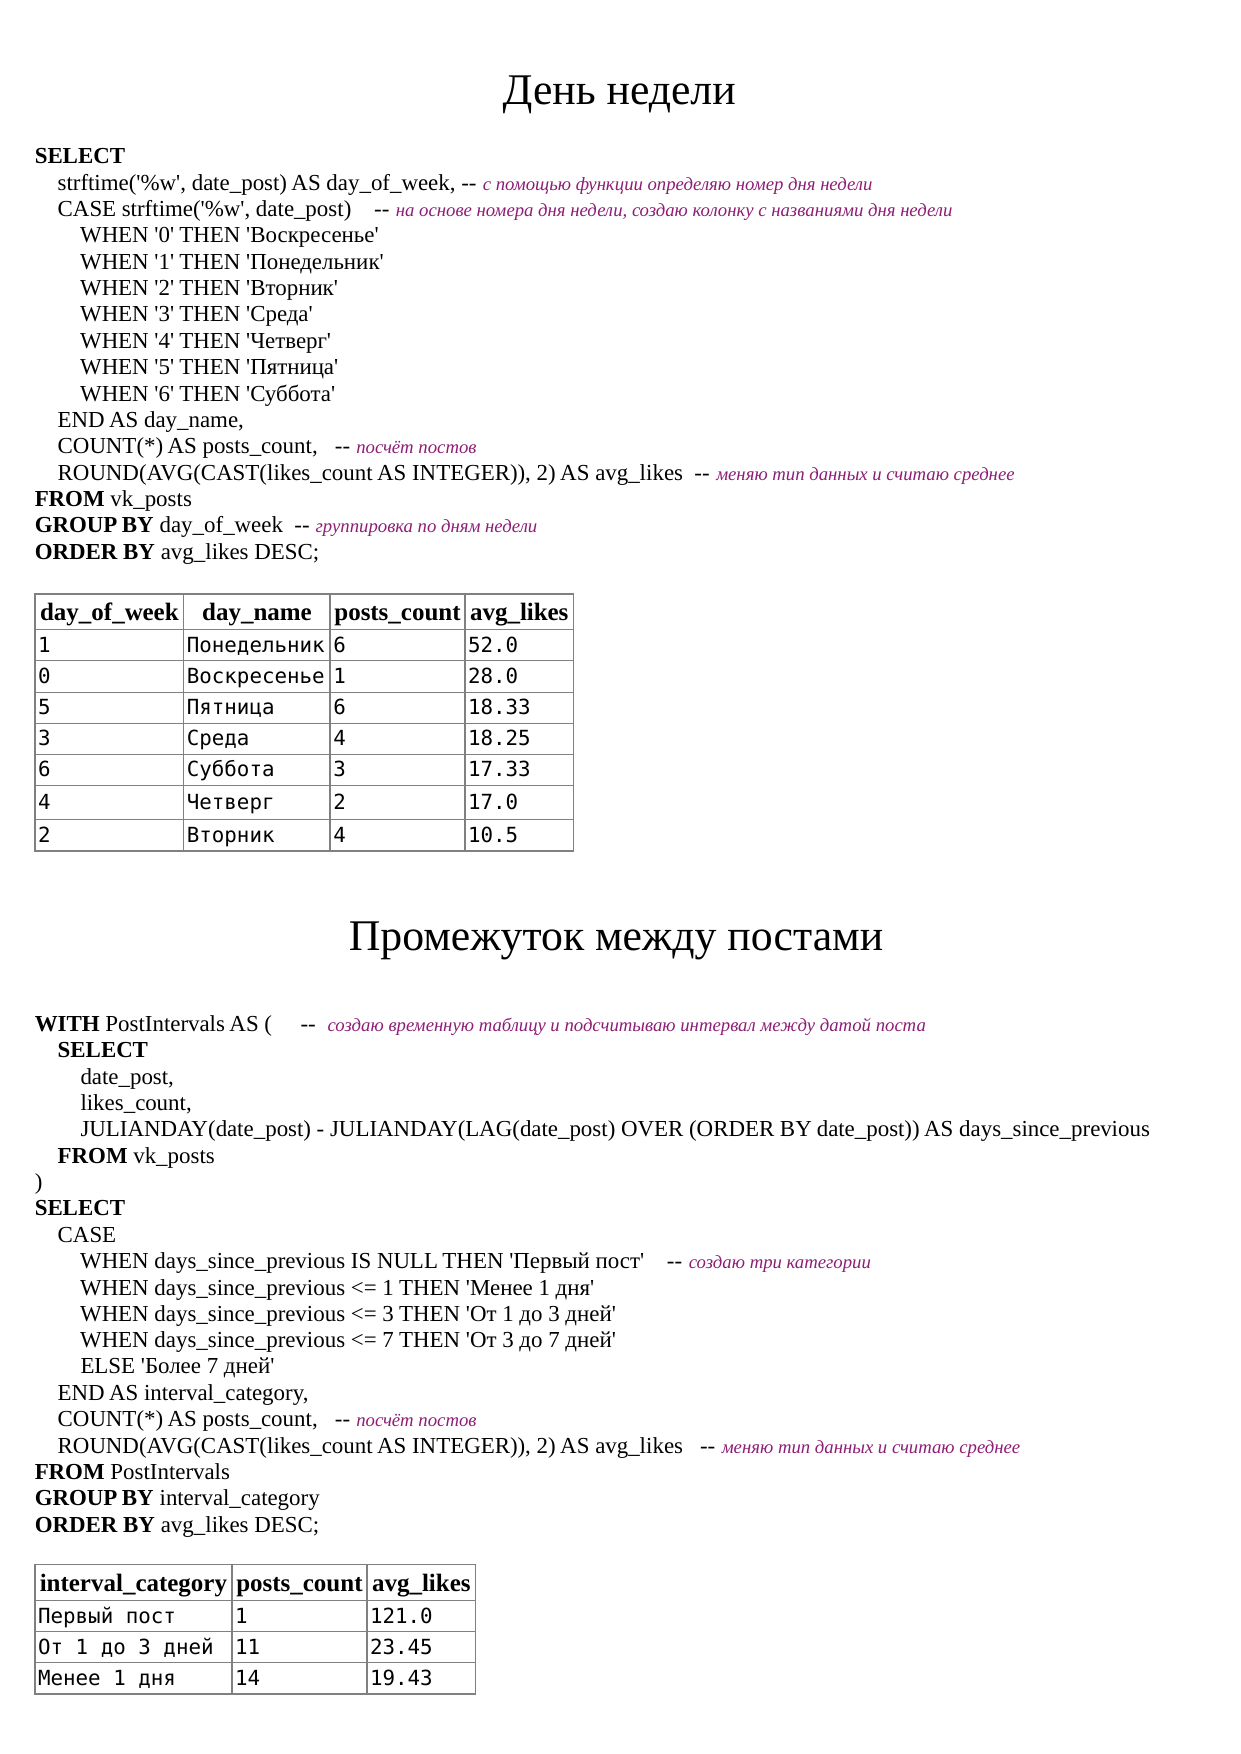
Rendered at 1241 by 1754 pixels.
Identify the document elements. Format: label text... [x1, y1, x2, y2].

table_cell 1 [36, 630, 183, 660]
table_header day_name [184, 595, 329, 629]
table_cell 1 [331, 661, 464, 691]
table_cell 3 [331, 755, 464, 784]
table_cell 28.0 [466, 661, 573, 691]
table_cell Воскресенье [184, 661, 329, 691]
text WHEN days_since_previous <= 7 THEN 'От 3 до 7 дней' [34, 1326, 1197, 1353]
table_cell 19.43 [368, 1663, 475, 1693]
table_cell Среда [184, 724, 329, 753]
table_cell Менее 1 дня [36, 1663, 231, 1693]
text SELECT [34, 1194, 1197, 1221]
text strftime('%w', date_post) AS day_of_week, -- с помощью функции определяю номер дня недели [34, 169, 1197, 195]
table_cell 0 [36, 661, 183, 691]
table_cell Пятница [184, 693, 329, 722]
table_cell 2 [331, 786, 464, 819]
text ROUND(AVG(CAST(likes_count AS INTEGER)), 2) AS avg_likes -- меняю тип данных и считаю среднее [34, 1432, 1197, 1458]
text JULIANDAY(date_post) - JULIANDAY(LAG(date_post) OVER (ORDER BY date_post)) AS days_since_previous [34, 1115, 1197, 1142]
table_cell 3 [36, 724, 183, 753]
text WHEN '6' THEN 'Суббота' [34, 379, 1197, 406]
text GROUP BY day_of_week -- группировка по дням недели [34, 511, 1197, 538]
table_cell Вторник [184, 820, 329, 850]
text END AS interval_category, [34, 1379, 1197, 1405]
text FROM vk_posts [34, 485, 1197, 511]
table_header posts_count [233, 1565, 366, 1600]
table_cell 17.0 [466, 786, 573, 819]
table_header avg_likes [466, 595, 573, 629]
text День недели [34, 63, 1197, 114]
table_cell 121.0 [368, 1601, 475, 1631]
text CASE [34, 1221, 1197, 1247]
text WHEN days_since_previous <= 3 THEN 'От 1 до 3 дней' [34, 1300, 1197, 1326]
text FROM vk_posts [34, 1142, 1197, 1168]
text COUNT(*) AS posts_count, -- посчёт постов [34, 432, 1197, 459]
text WITH PostIntervals AS ( -- создаю временную таблицу и подсчитываю интервал между датой поста [34, 1010, 1197, 1036]
table_cell 4 [331, 724, 464, 753]
table_cell 23.45 [368, 1632, 475, 1662]
text WHEN days_since_previous IS NULL THEN 'Первый пост' -- создаю три категории [34, 1247, 1197, 1273]
table_cell 10.5 [466, 820, 573, 850]
table_cell 4 [36, 786, 183, 819]
text ROUND(AVG(CAST(likes_count AS INTEGER)), 2) AS avg_likes -- меняю тип данных и считаю среднее [34, 459, 1197, 485]
table_cell 17.33 [466, 755, 573, 784]
table_cell 4 [331, 820, 464, 850]
table_cell Суббота [184, 755, 329, 784]
table_cell 52.0 [466, 630, 573, 660]
table_cell Первый пост [36, 1601, 231, 1631]
text WHEN '5' THEN 'Пятница' [34, 353, 1197, 379]
table_header day_of_week [36, 595, 183, 629]
text ORDER BY avg_likes DESC; [34, 538, 1197, 564]
text CASE strftime('%w', date_post) -- на основе номера дня недели, создаю колонку с названиями дня недели [34, 195, 1197, 221]
text WHEN days_since_previous <= 1 THEN 'Менее 1 дня' [34, 1273, 1197, 1300]
text ORDER BY avg_likes DESC; [34, 1511, 1197, 1537]
text ELSE 'Более 7 дней' [34, 1353, 1197, 1379]
table_cell 6 [331, 693, 464, 722]
text WHEN '1' THEN 'Понедельник' [34, 248, 1197, 274]
table_cell 1 [233, 1601, 366, 1631]
text END AS day_name, [34, 406, 1197, 432]
text SELECT [34, 1036, 1197, 1063]
table_header posts_count [331, 595, 464, 629]
text Промежуток между постами [34, 909, 1197, 960]
table_header interval_category [36, 1565, 231, 1600]
table_header avg_likes [368, 1565, 475, 1600]
text FROM PostIntervals [34, 1458, 1197, 1484]
table_cell 11 [233, 1632, 366, 1662]
table_cell 18.33 [466, 693, 573, 722]
table_cell 5 [36, 693, 183, 722]
table_cell Четверг [184, 786, 329, 819]
text WHEN '2' THEN 'Вторник' [34, 274, 1197, 301]
table_cell Понедельник [184, 630, 329, 660]
text SELECT [34, 142, 1197, 169]
text WHEN '0' THEN 'Воскресенье' [34, 221, 1197, 248]
table_cell 6 [36, 755, 183, 784]
text GROUP BY interval_category [34, 1484, 1197, 1511]
text likes_count, [34, 1089, 1197, 1115]
text WHEN '3' THEN 'Среда' [34, 301, 1197, 327]
table_cell 14 [233, 1663, 366, 1693]
table_cell 6 [331, 630, 464, 660]
table_cell 2 [36, 820, 183, 850]
table_cell 18.25 [466, 724, 573, 753]
text COUNT(*) AS posts_count, -- посчёт постов [34, 1405, 1197, 1432]
text date_post, [34, 1063, 1197, 1089]
text ) [34, 1168, 1197, 1194]
table_cell От 1 до 3 дней [36, 1632, 231, 1662]
text WHEN '4' THEN 'Четверг' [34, 327, 1197, 353]
